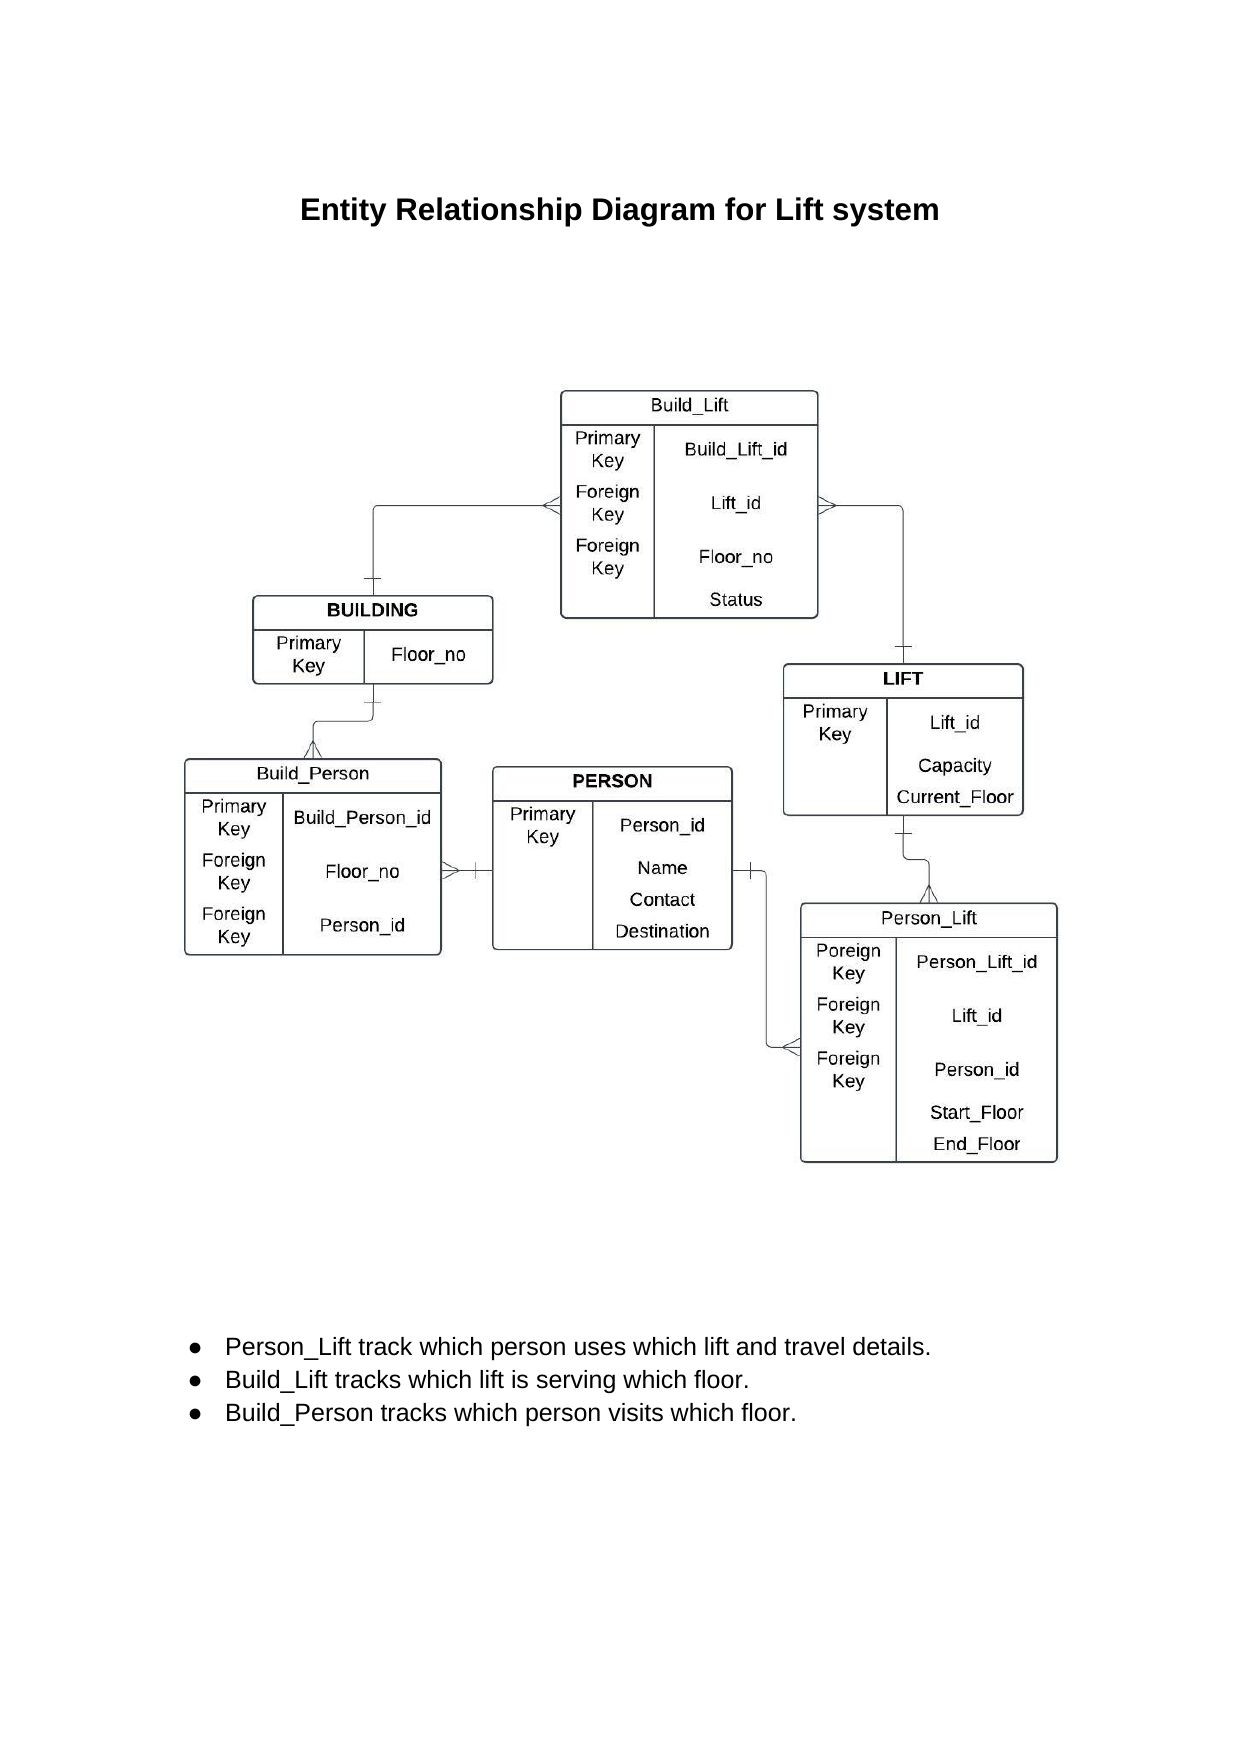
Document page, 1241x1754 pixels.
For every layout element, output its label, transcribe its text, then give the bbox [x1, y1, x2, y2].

list Person_Lift track which person uses which lift and travel details. [187, 1332, 1094, 1361]
list Build_Lift tracks which lift is serving which floor. [187, 1365, 1094, 1393]
list Build_Person tracks which person visits which floor. [187, 1398, 1094, 1427]
picture [150, 356, 1091, 1196]
text Entity Relationship Diagram for Lift system [150, 191, 1090, 227]
